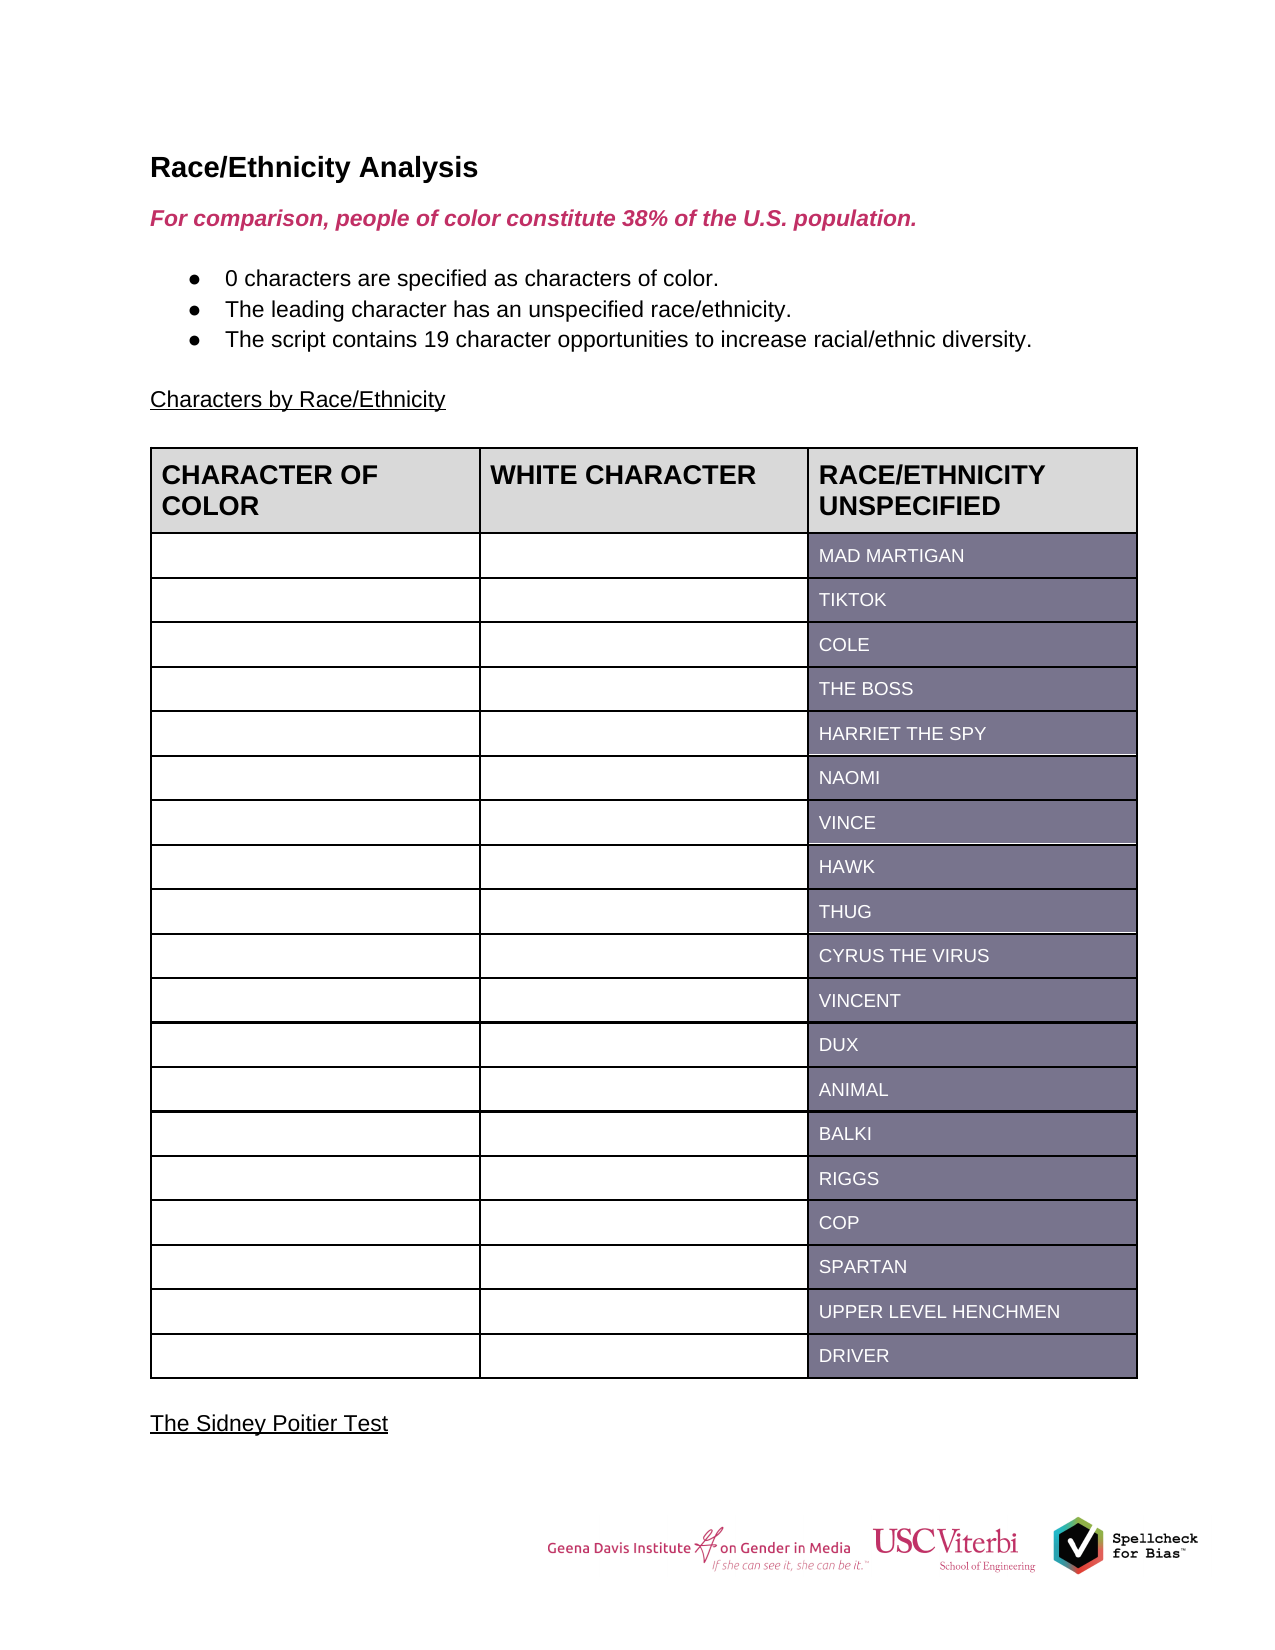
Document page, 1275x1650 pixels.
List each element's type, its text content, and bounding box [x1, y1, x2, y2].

table_cell [481, 1246, 807, 1288]
table_cell [152, 579, 479, 621]
table_cell [152, 712, 479, 754]
table_cell [481, 1290, 807, 1333]
list 0 characters are specified as characters of color. [187, 265, 1125, 292]
table_cell [152, 846, 479, 888]
text Characters by Race/Ethnicity [150, 386, 1125, 413]
table_cell [481, 1335, 807, 1377]
table_cell [152, 890, 479, 932]
table_header RACE/ETHNICITY UNSPECIFIED [809, 449, 1136, 532]
table_cell [152, 623, 479, 666]
table_cell [481, 623, 807, 666]
table_header CHARACTER OF COLOR [152, 449, 479, 532]
table_cell DRIVER [809, 1335, 1136, 1377]
table_cell [152, 1068, 479, 1110]
table_cell [152, 1290, 479, 1333]
table_cell COLE [809, 623, 1136, 666]
table_cell [481, 890, 807, 932]
text Race/Ethnicity Analysis [150, 150, 1125, 183]
table_cell CYRUS THE VIRUS [809, 935, 1136, 977]
table_cell [152, 1024, 479, 1066]
table_cell [481, 579, 807, 621]
table_cell [481, 979, 807, 1021]
table_cell HARRIET THE SPY [809, 712, 1136, 754]
table_cell [152, 935, 479, 977]
table_cell [481, 935, 807, 977]
picture [532, 1515, 1212, 1577]
table_cell [481, 757, 807, 799]
table_cell [152, 1201, 479, 1244]
list The leading character has an unspecified race/ethnicity. [187, 296, 1125, 322]
table_cell [481, 1201, 807, 1244]
table_cell HAWK [809, 846, 1136, 888]
table_cell [481, 1024, 807, 1066]
table_cell NAOMI [809, 757, 1136, 799]
table_cell [152, 1246, 479, 1288]
table_cell THUG [809, 890, 1136, 932]
list The script contains 19 character opportunities to increase racial/ethnic diversity. [187, 326, 1125, 352]
table_header WHITE CHARACTER [481, 449, 807, 532]
table_cell [152, 668, 479, 710]
table_cell ANIMAL [809, 1068, 1136, 1110]
table_cell [481, 1068, 807, 1110]
table_cell [481, 801, 807, 843]
table_cell VINCENT [809, 979, 1136, 1021]
table_cell THE BOSS [809, 668, 1136, 710]
table_cell [481, 846, 807, 888]
table_cell RIGGS [809, 1157, 1136, 1199]
table_cell UPPER LEVEL HENCHMEN [809, 1290, 1136, 1333]
table_cell [481, 534, 807, 577]
table_cell [152, 1335, 479, 1377]
table_cell MAD MARTIGAN [809, 534, 1136, 577]
table_cell VINCE [809, 801, 1136, 843]
table_cell [152, 1113, 479, 1155]
text The Sidney Poitier Test [150, 1409, 1125, 1436]
table_cell [152, 979, 479, 1021]
table_cell DUX [809, 1024, 1136, 1066]
table_cell BALKI [809, 1113, 1136, 1155]
table_cell [481, 1157, 807, 1199]
table_cell [152, 801, 479, 843]
table_cell [481, 668, 807, 710]
table_cell COP [809, 1201, 1136, 1244]
table_cell [152, 757, 479, 799]
table_cell [481, 712, 807, 754]
table_cell [481, 1113, 807, 1155]
table_cell [152, 1157, 479, 1199]
table_cell TIKTOK [809, 579, 1136, 621]
text For comparison, people of color constitute 38% of the U.S. population. [150, 205, 1125, 231]
table_cell SPARTAN [809, 1246, 1136, 1288]
table_cell [152, 534, 479, 577]
